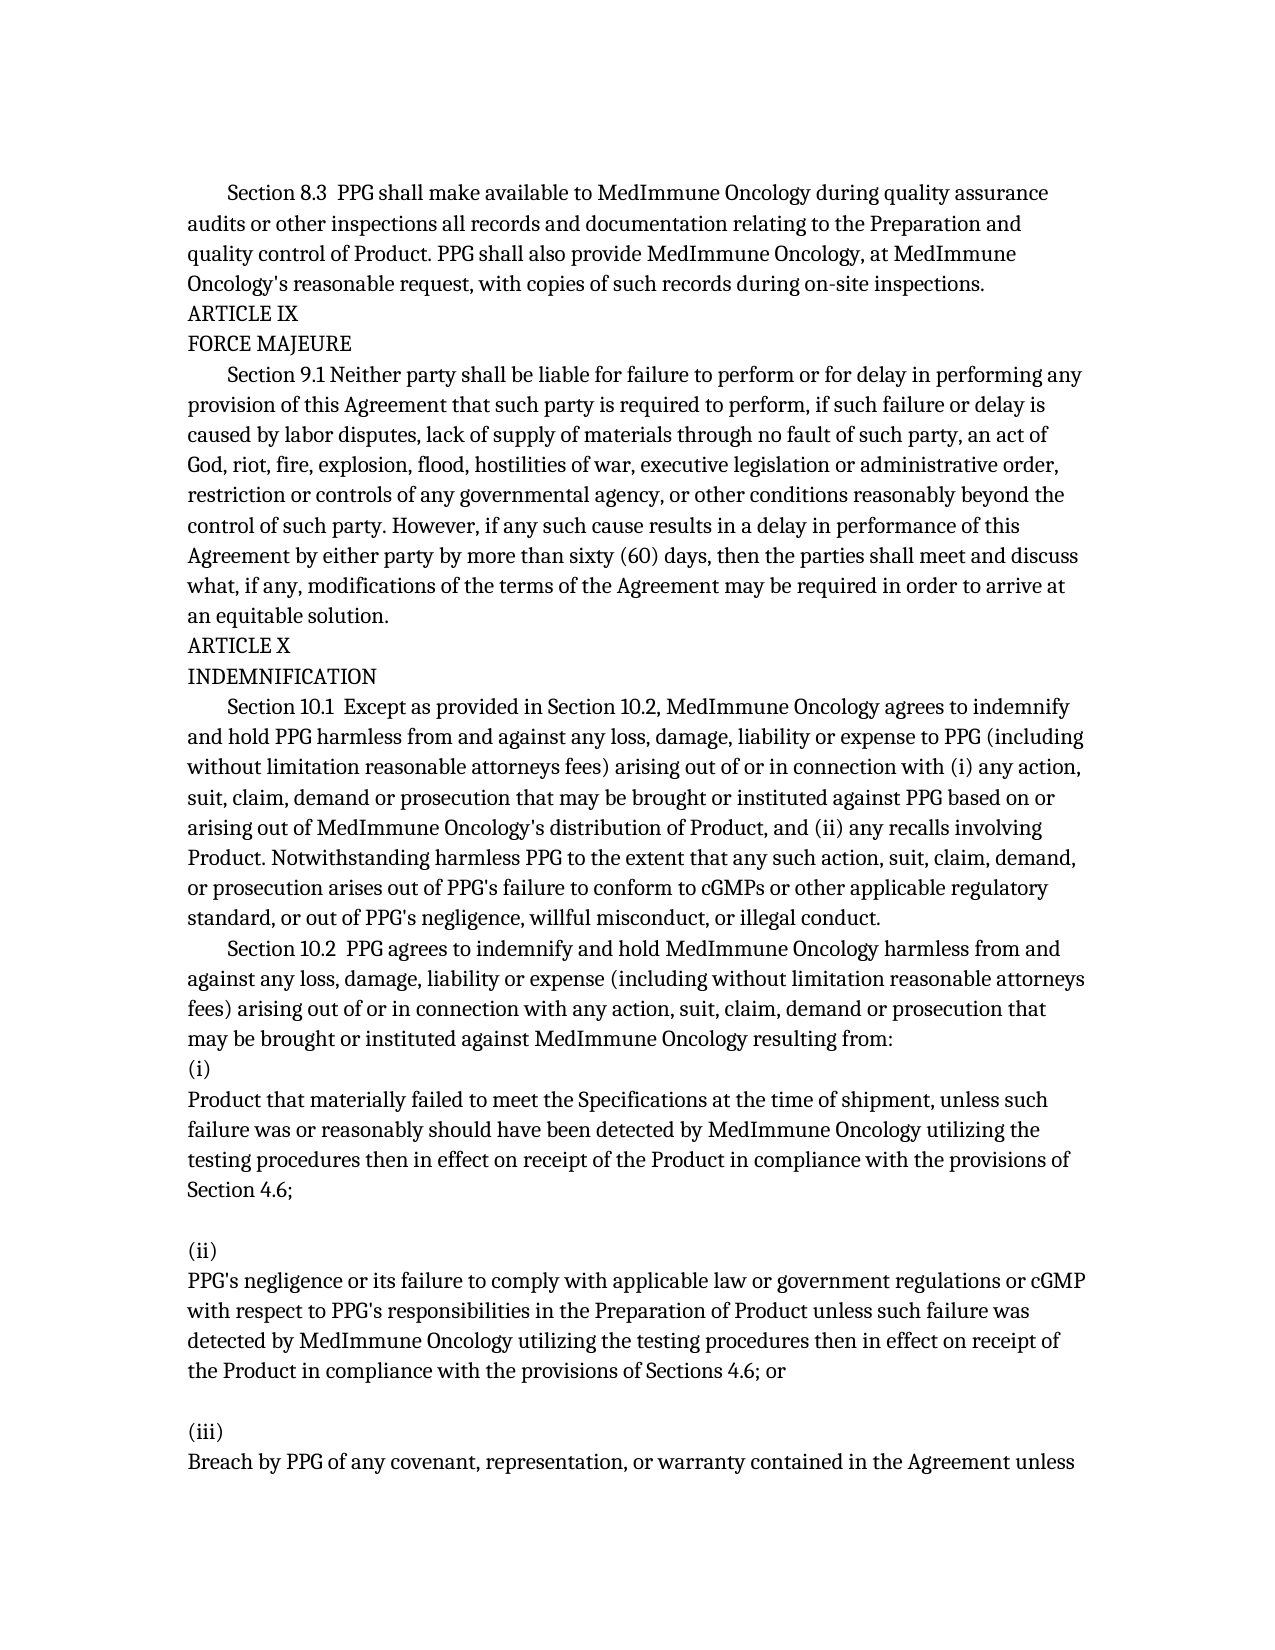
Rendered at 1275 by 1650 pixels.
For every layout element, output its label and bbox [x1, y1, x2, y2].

text [187, 150, 1087, 1475]
